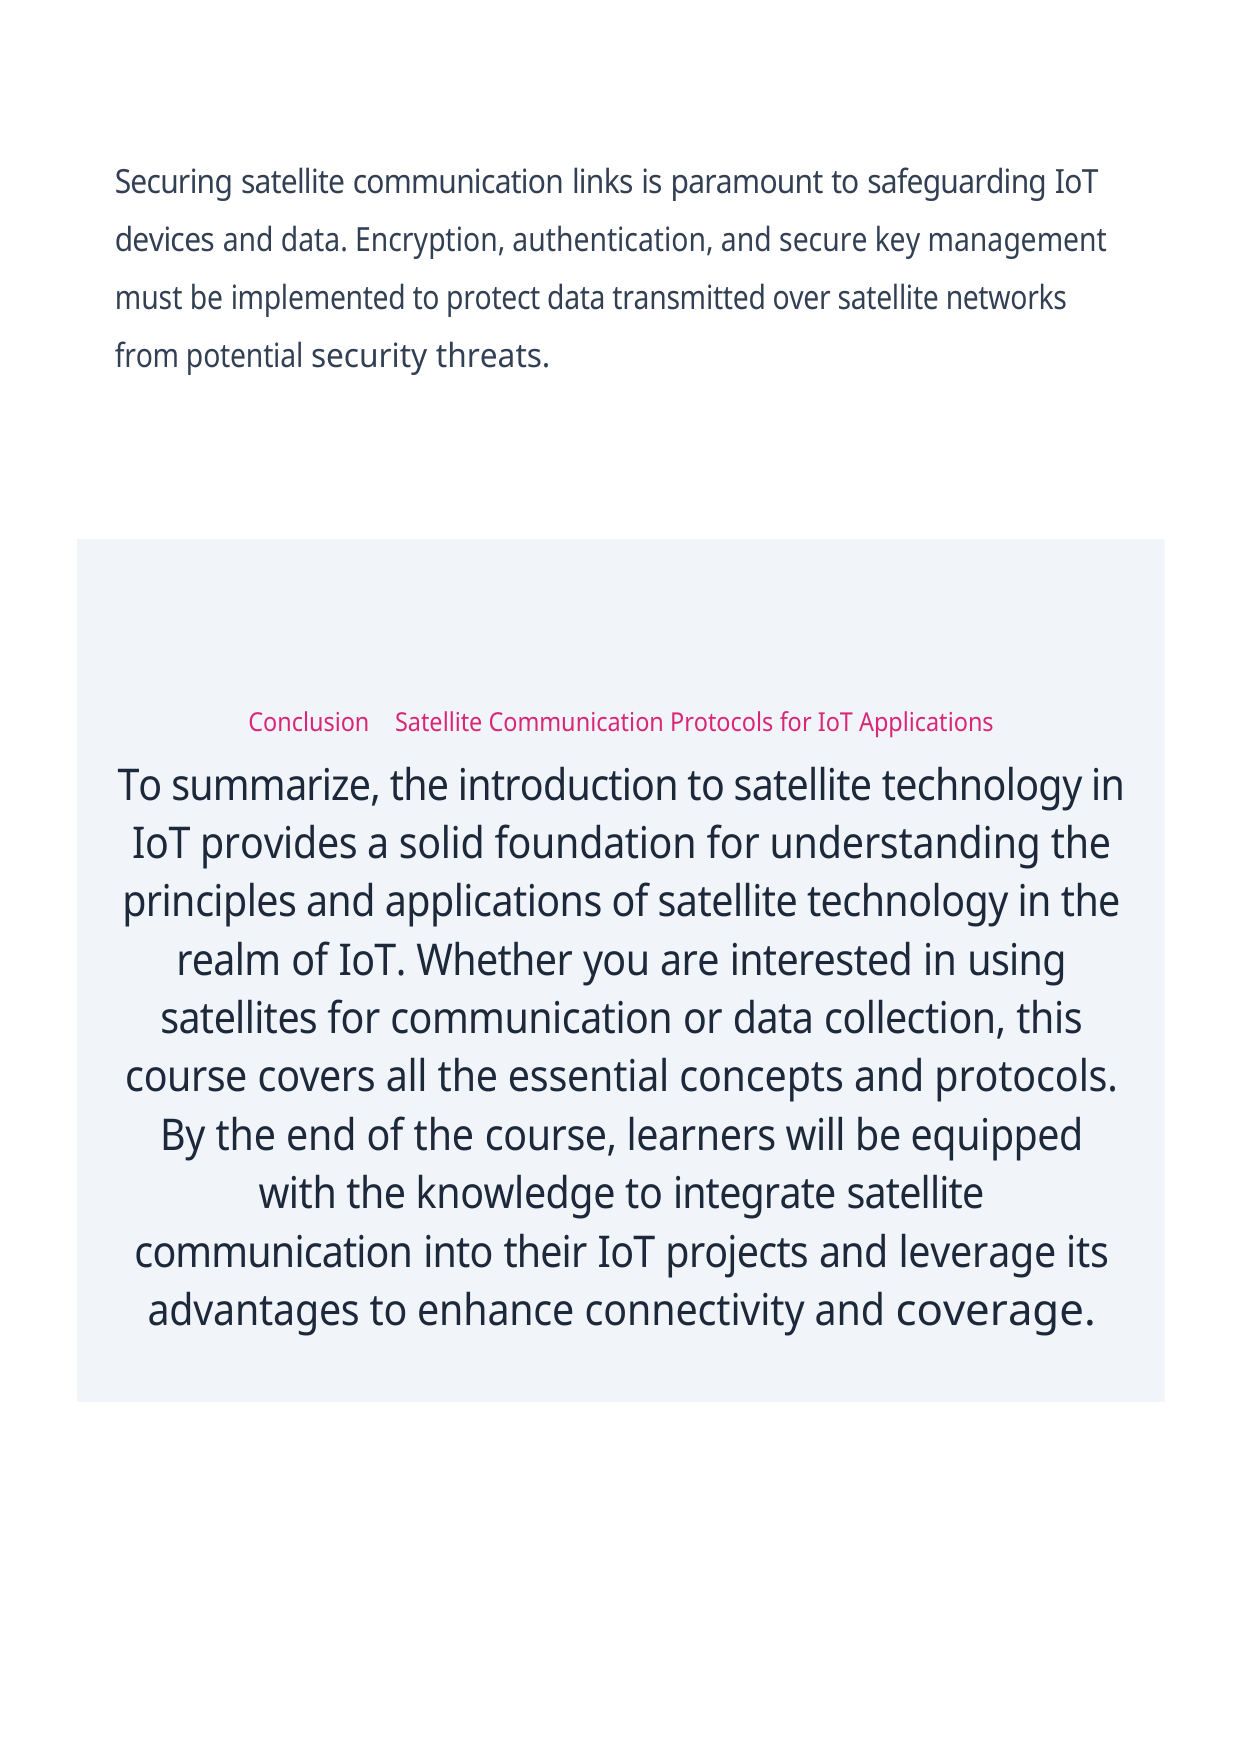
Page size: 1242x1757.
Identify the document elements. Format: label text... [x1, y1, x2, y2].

text Securing satellite communication links is paramount to safeguarding IoT devices and data. Encryption, authentication, and secure key management must be implemented to protect data transmitted over satellite networks from potential security threats. [114, 157, 1134, 377]
text To summarize, the introduction to satellite technology in IoT provides a solid foundation for understanding the principles and applications of satellite technology in the realm of IoT. Whether you are interested in using satellites for communication or data collection, this course covers all the essential concepts and protocols. By the end of the course, learners will be equipped with the knowledge to integrate satellite communication into their IoT projects and leverage its advantages to enhance connectivity and coverage. [116, 754, 1127, 1338]
picture [77, 539, 1165, 1402]
text Conclusion Satellite Communication Protocols for IoT Applications [115, 704, 1127, 739]
